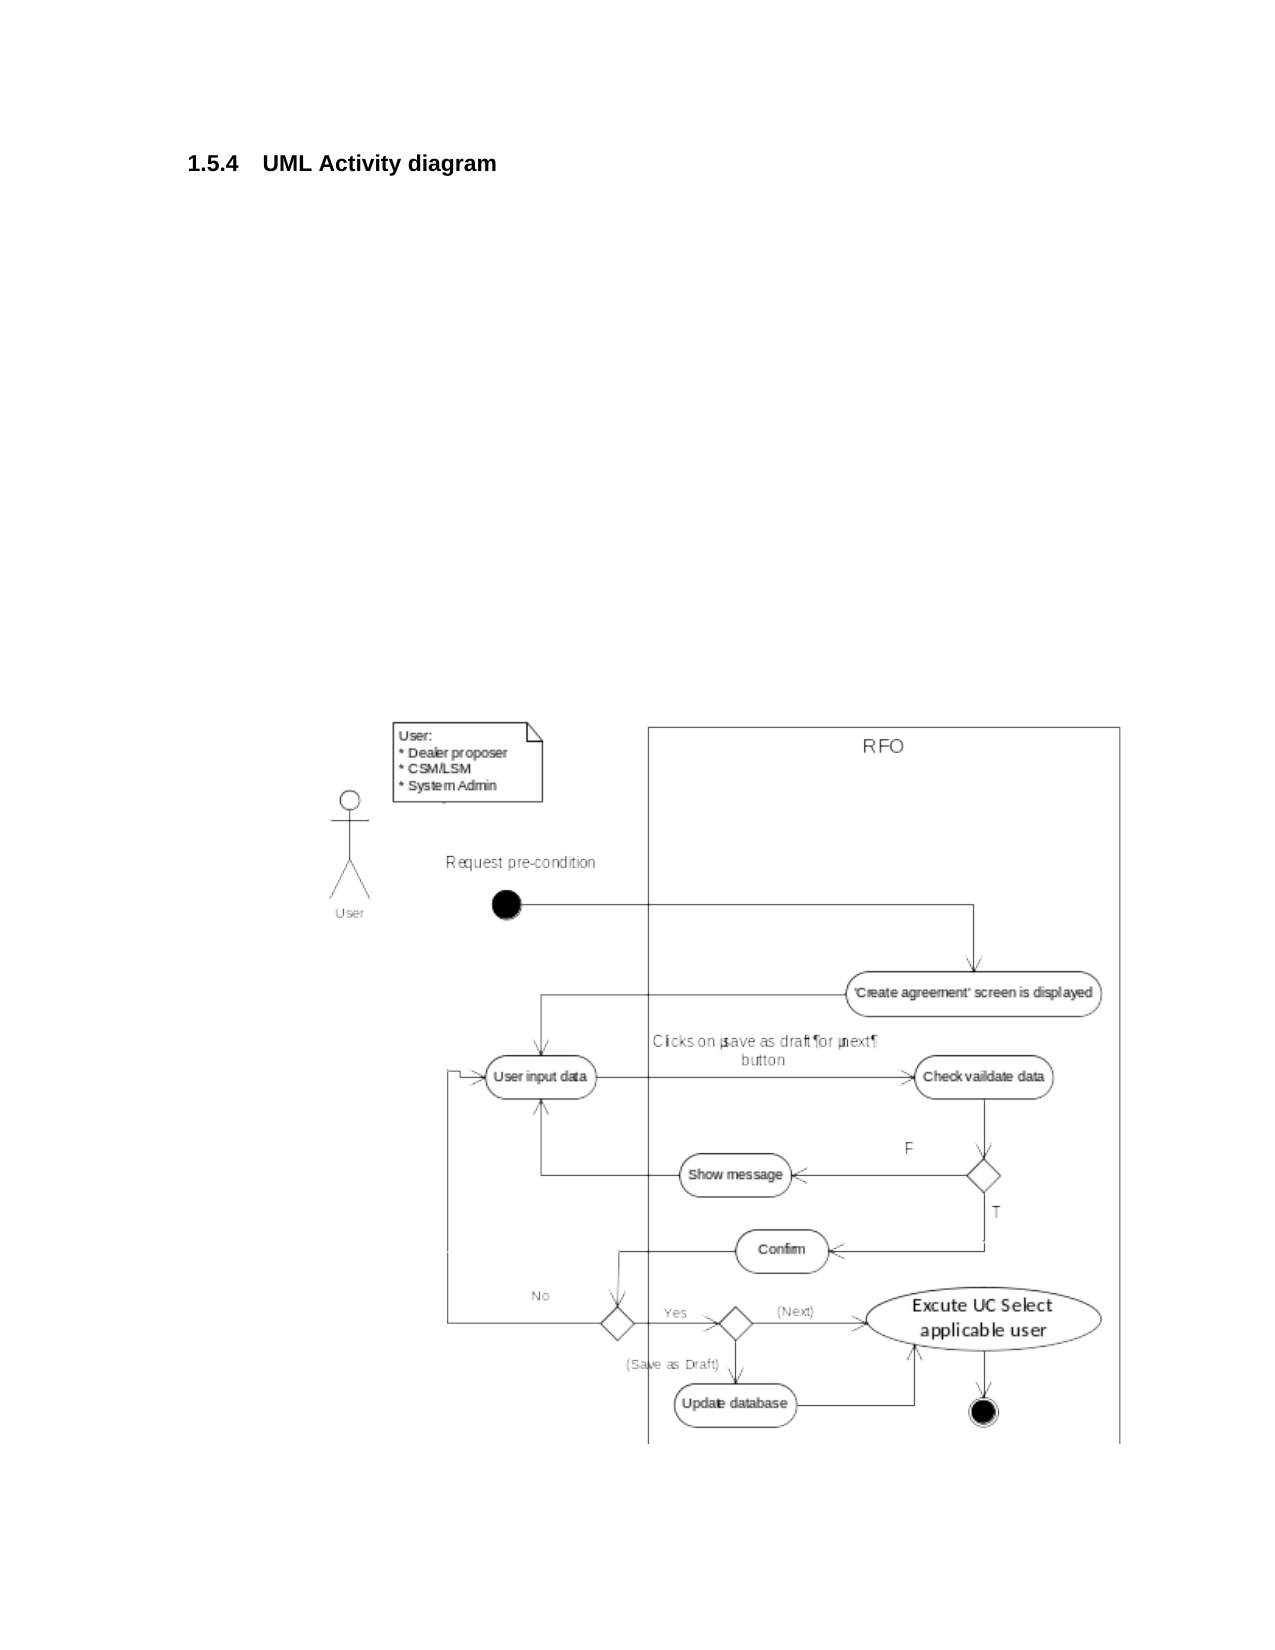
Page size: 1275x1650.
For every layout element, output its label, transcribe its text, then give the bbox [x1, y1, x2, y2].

subtitle UML Activity diagram [187, 150, 1125, 176]
